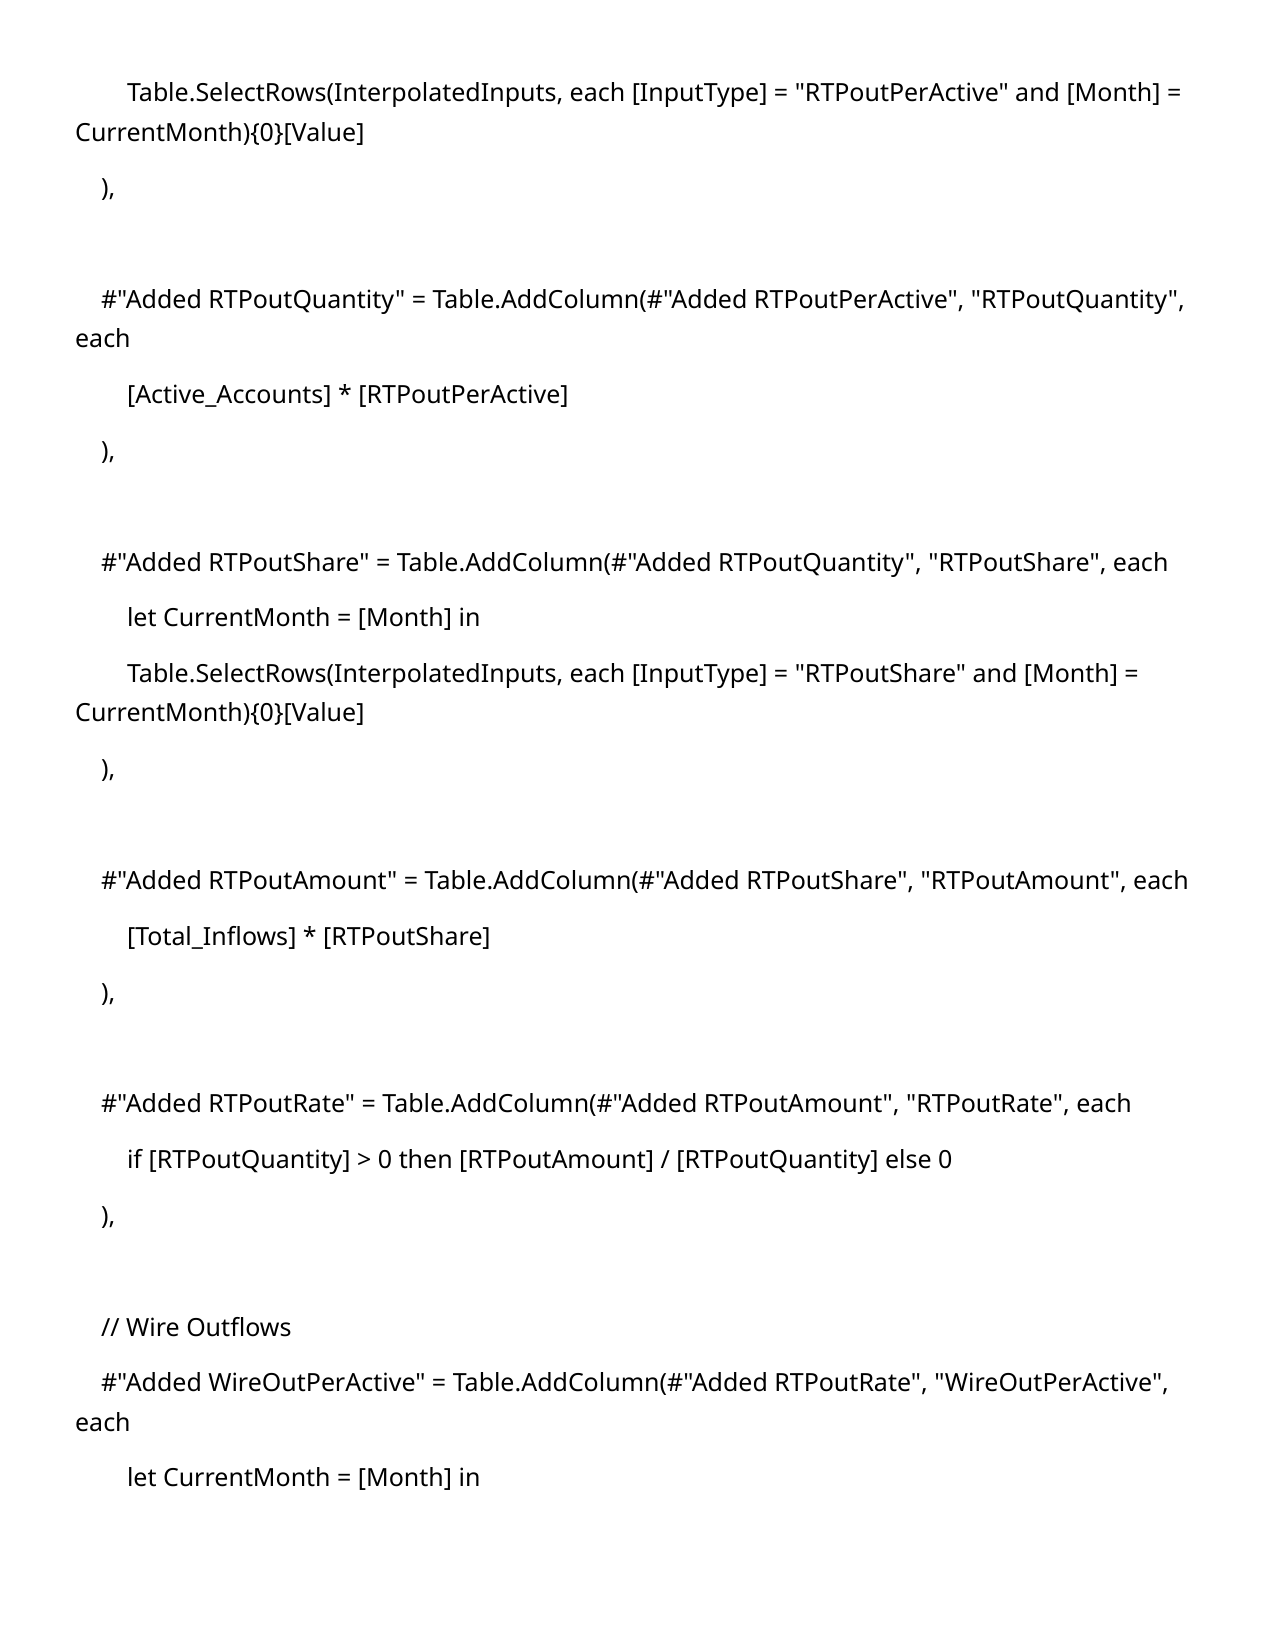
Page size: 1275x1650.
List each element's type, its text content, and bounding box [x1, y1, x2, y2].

text ), [75, 974, 1200, 1008]
text #"Added RTPoutRate" = Table.AddColumn(#"Added RTPoutAmount", "RTPoutRate", each [75, 1086, 1200, 1120]
text ), [75, 432, 1200, 467]
text #"Added RTPoutQuantity" = Table.AddColumn(#"Added RTPoutPerActive", "RTPoutQuantity", each [75, 282, 1200, 355]
text let CurrentMonth = [Month] in [75, 1460, 1200, 1494]
text #"Added RTPoutShare" = Table.AddColumn(#"Added RTPoutQuantity", "RTPoutShare", each [75, 544, 1200, 578]
text // Wire Outflows [75, 1309, 1200, 1343]
text #"Added WireOutPerActive" = Table.AddColumn(#"Added RTPoutRate", "WireOutPerActive", each [75, 1365, 1200, 1438]
text ), [75, 170, 1200, 204]
text Table.SelectRows(InterpolatedInputs, each [InputType] = "RTPoutShare" and [Month] = CurrentMonth){0}[Value] [75, 656, 1200, 729]
text [Total_Inflows] * [RTPoutShare] [75, 918, 1200, 952]
text let CurrentMonth = [Month] in [75, 600, 1200, 634]
text ), [75, 751, 1200, 785]
text #"Added RTPoutAmount" = Table.AddColumn(#"Added RTPoutShare", "RTPoutAmount", each [75, 862, 1200, 897]
text if [RTPoutQuantity] > 0 then [RTPoutAmount] / [RTPoutQuantity] else 0 [75, 1142, 1200, 1176]
text [Active_Accounts] * [RTPoutPerActive] [75, 377, 1200, 411]
text Table.SelectRows(InterpolatedInputs, each [InputType] = "RTPoutPerActive" and [Month] = CurrentMonth){0}[Value] [75, 75, 1200, 148]
text ), [75, 1197, 1200, 1232]
